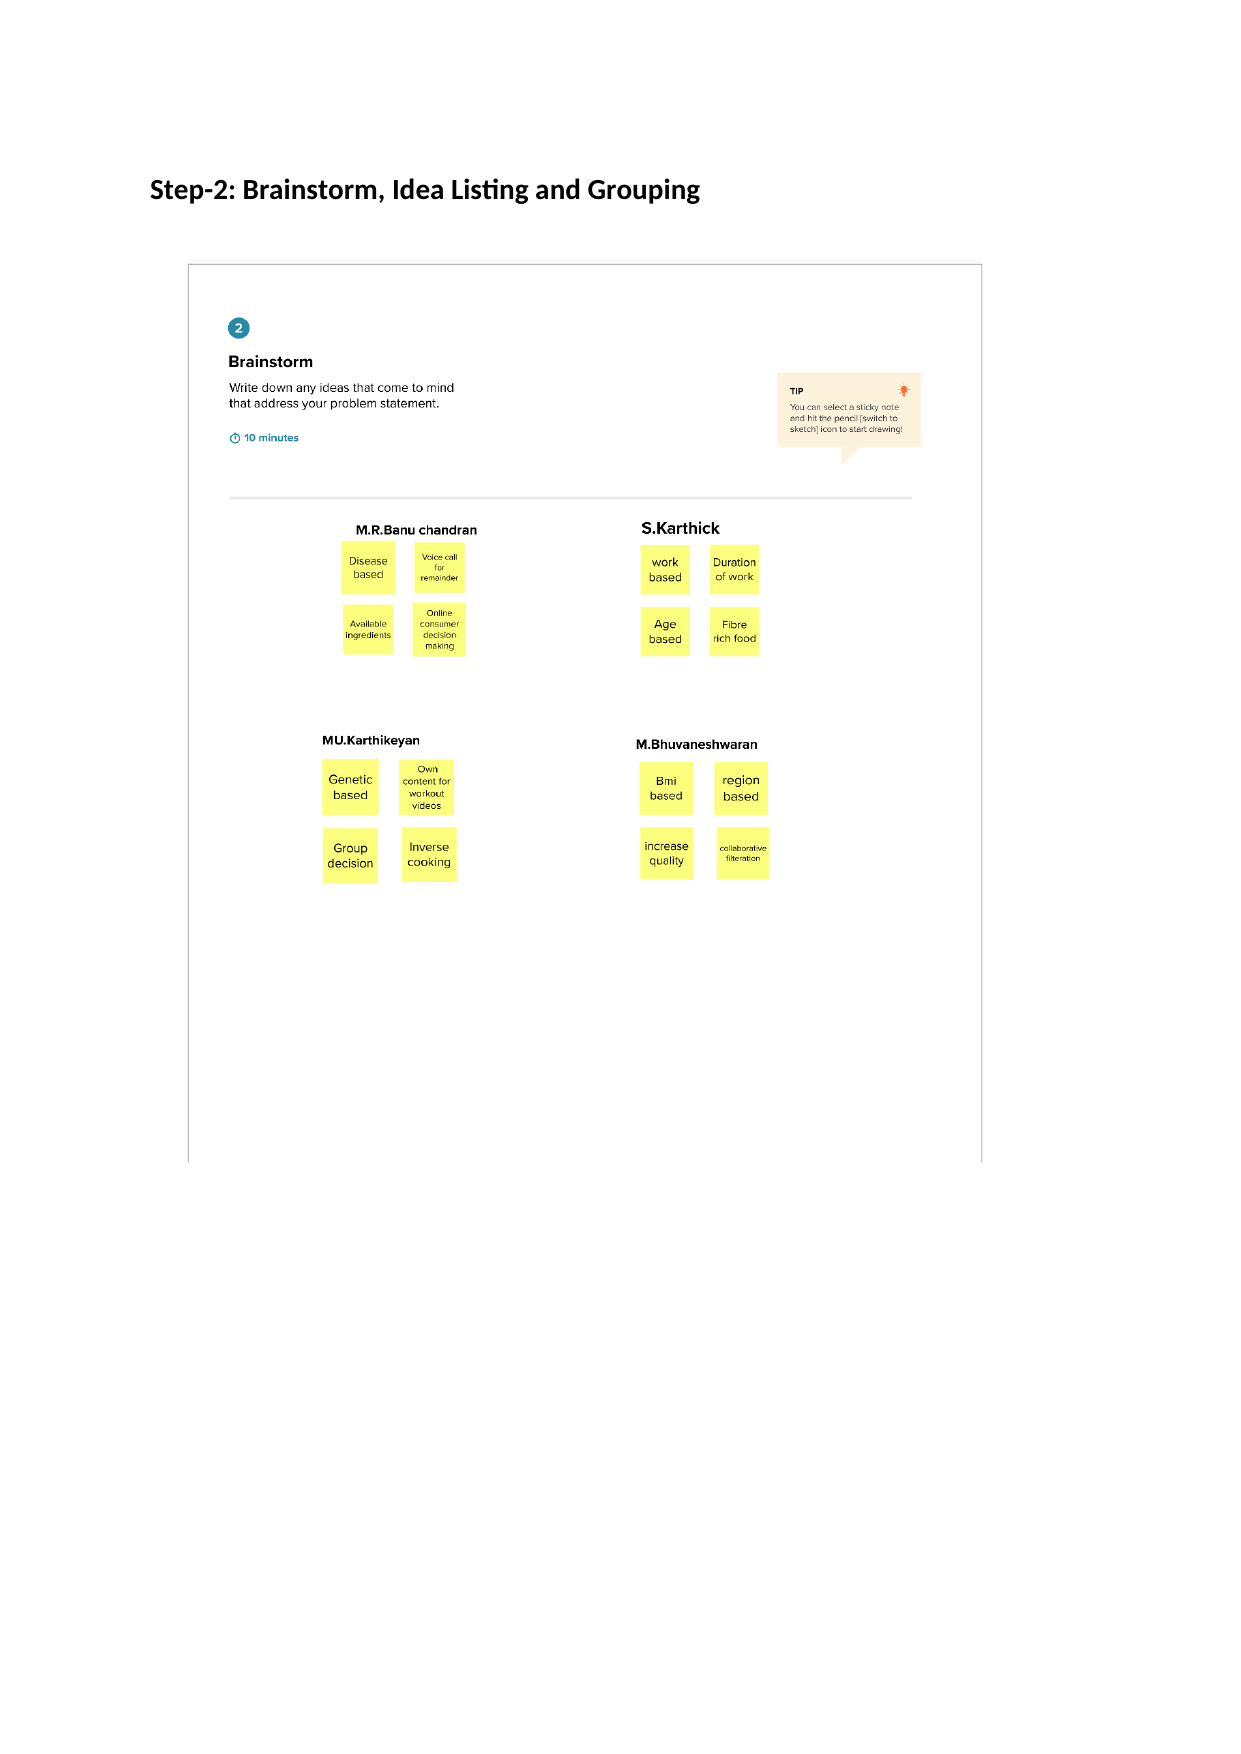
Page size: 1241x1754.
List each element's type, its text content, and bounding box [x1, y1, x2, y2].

picture [187, 259, 983, 1162]
text Step-2: Brainstorm, Idea Listing and Grouping [150, 171, 1117, 207]
